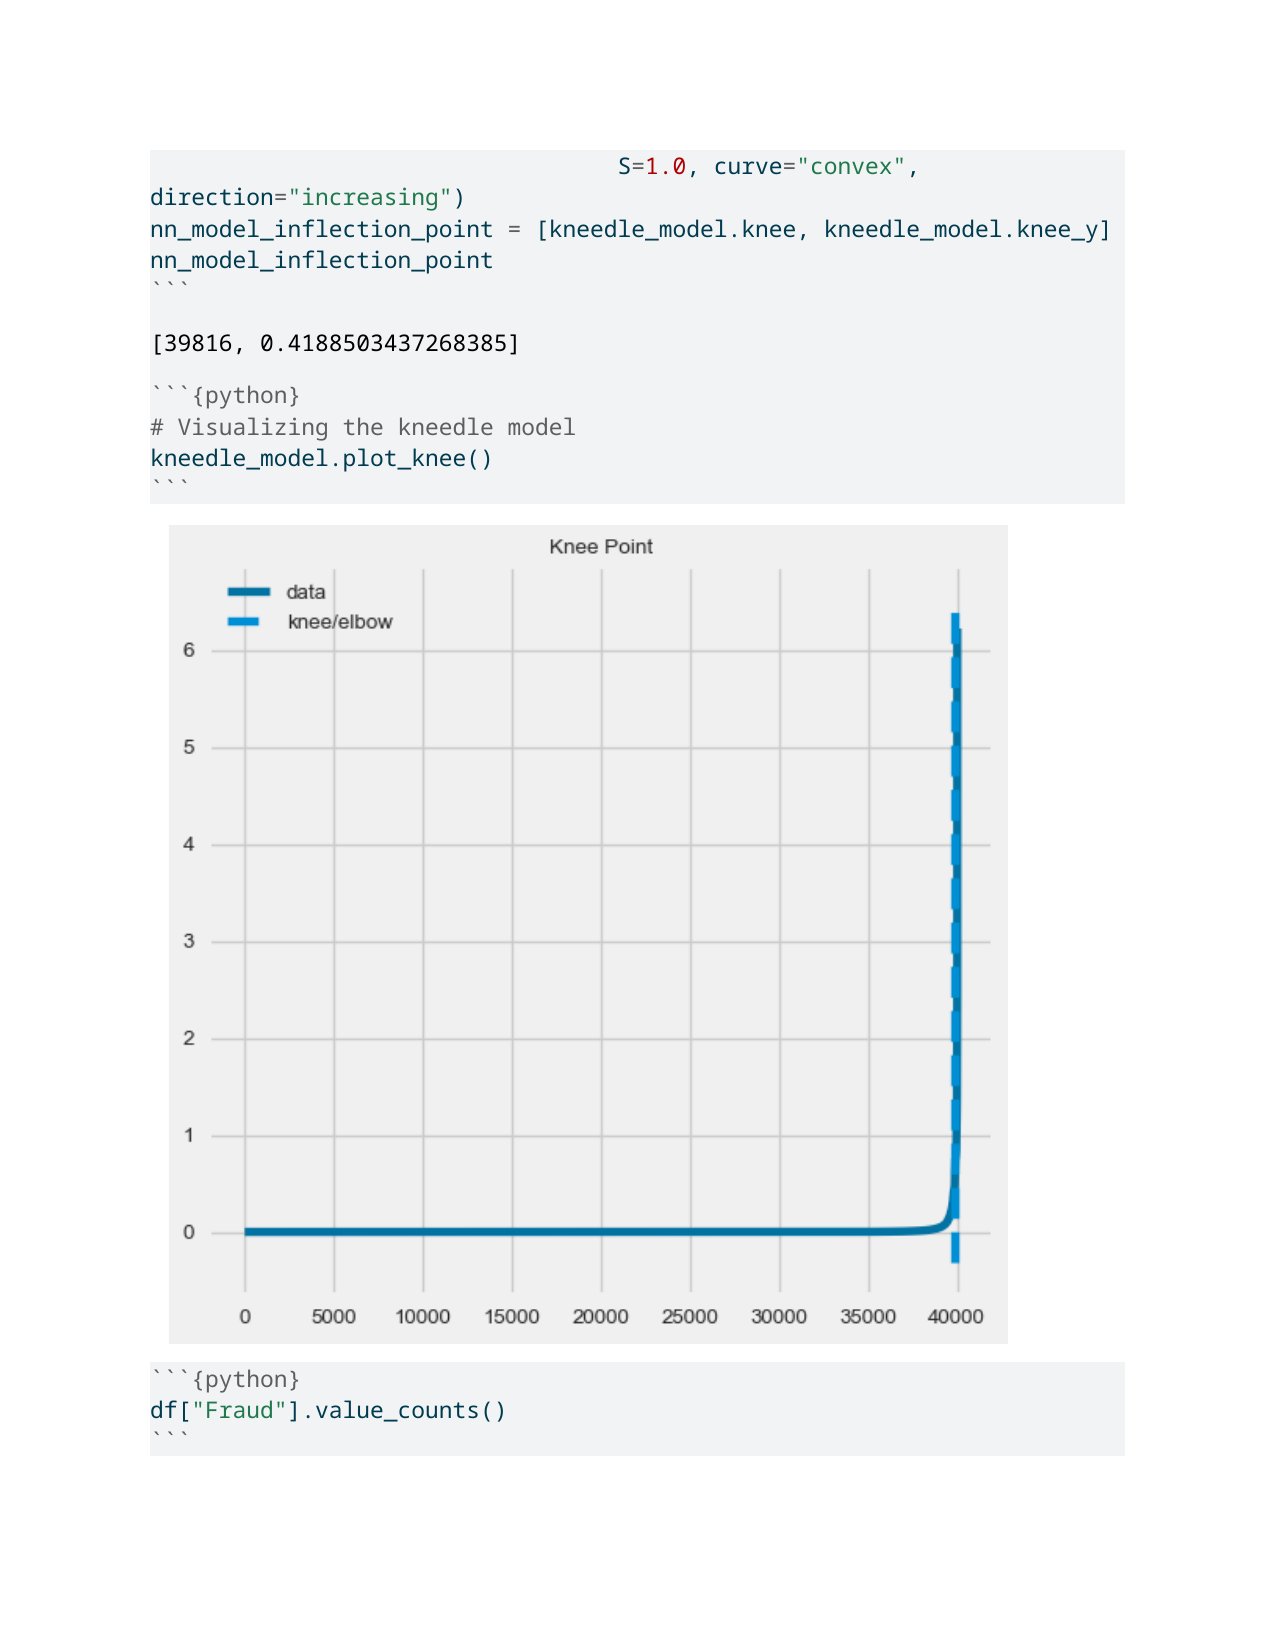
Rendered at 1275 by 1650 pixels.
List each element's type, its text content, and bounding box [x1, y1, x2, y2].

text [39816, 0.4188503437268385] [150, 327, 1125, 358]
text ```{python} df["Fraud"].value_counts() ``` [150, 1362, 1125, 1456]
picture [168, 525, 1008, 1344]
text ```{python} # Visualizing the kneedle model kneedle_model.plot_knee() ``` [191, 379, 1125, 504]
